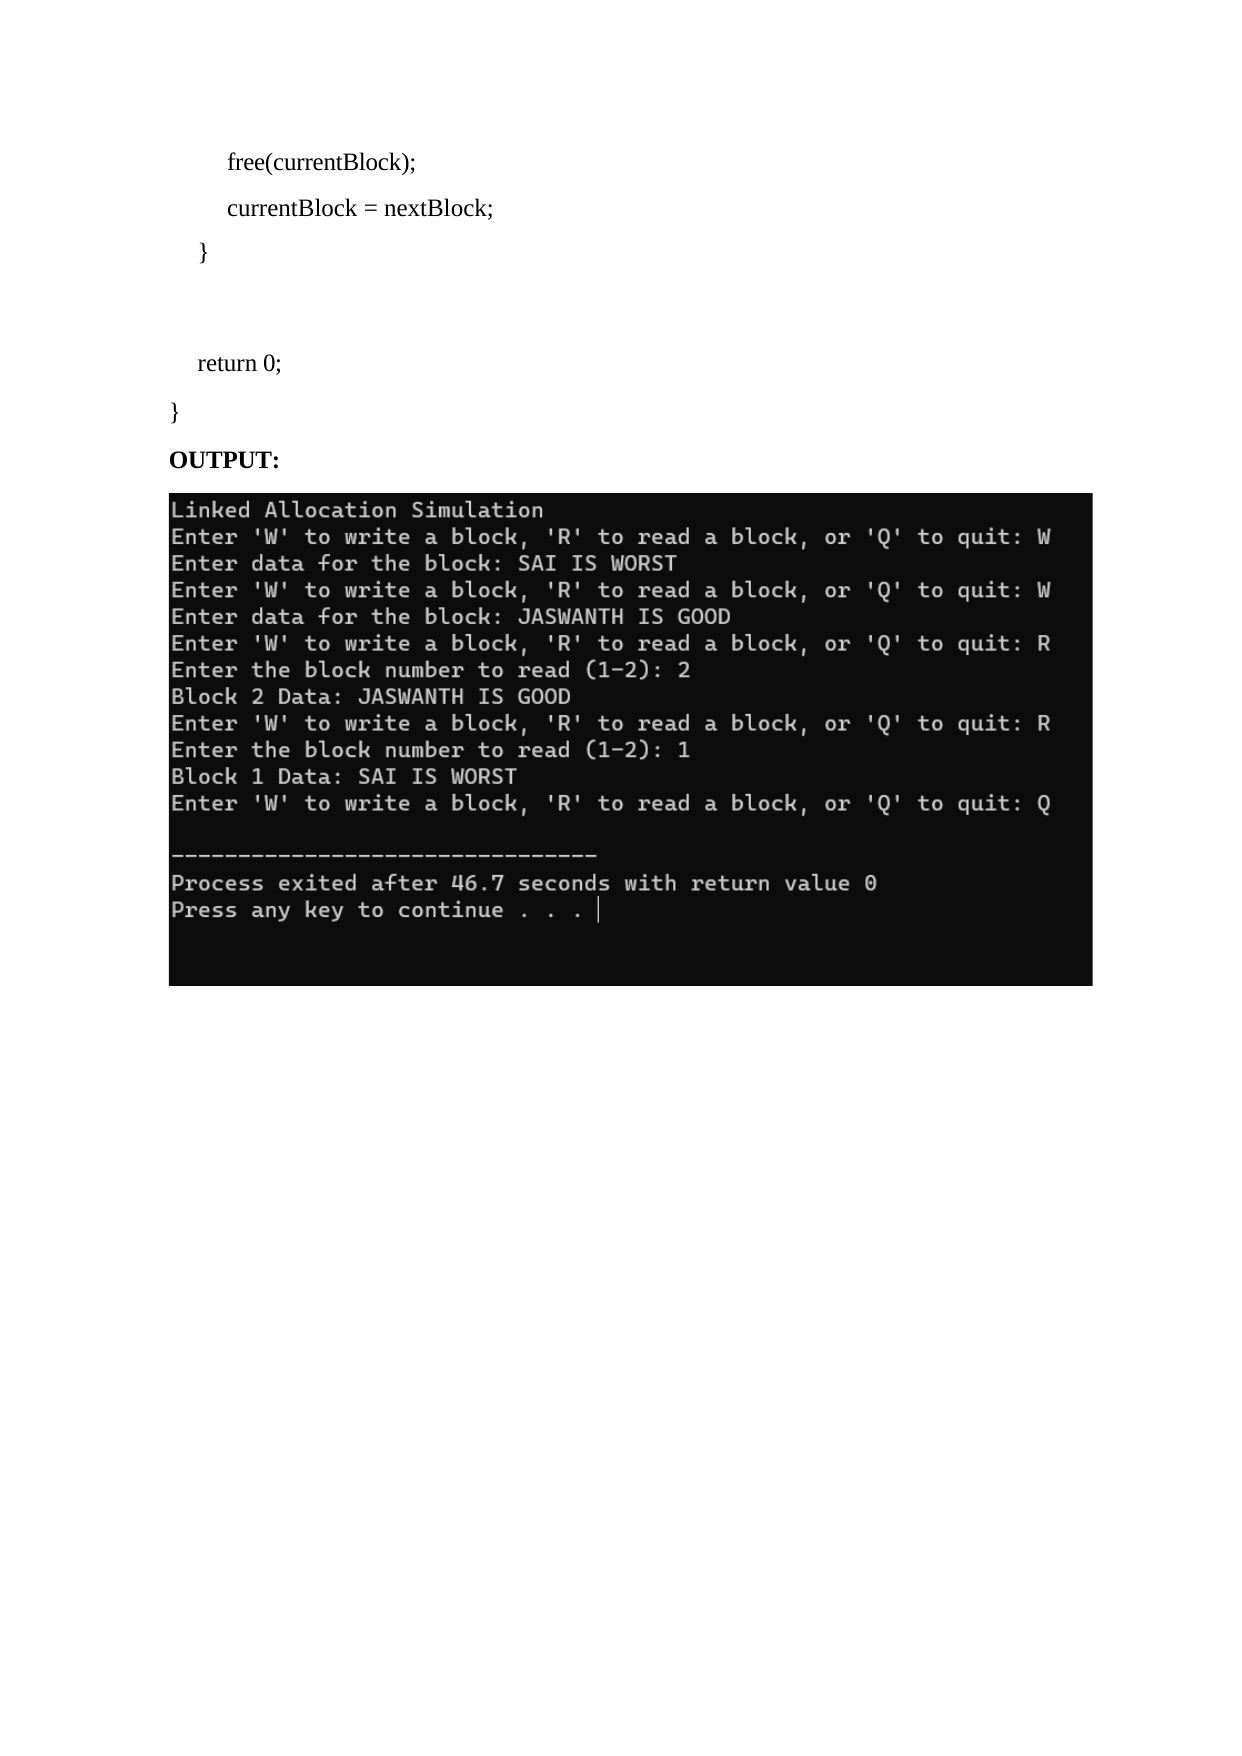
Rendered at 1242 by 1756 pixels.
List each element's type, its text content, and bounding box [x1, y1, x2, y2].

picture [168, 493, 1093, 986]
subtitle OUTPUT: [169, 445, 1197, 474]
text return 0; [197, 348, 1197, 377]
text free(currentBlock); currentBlock = nextBlock; [227, 147, 497, 221]
text } [197, 238, 1197, 267]
text } [169, 397, 1197, 425]
